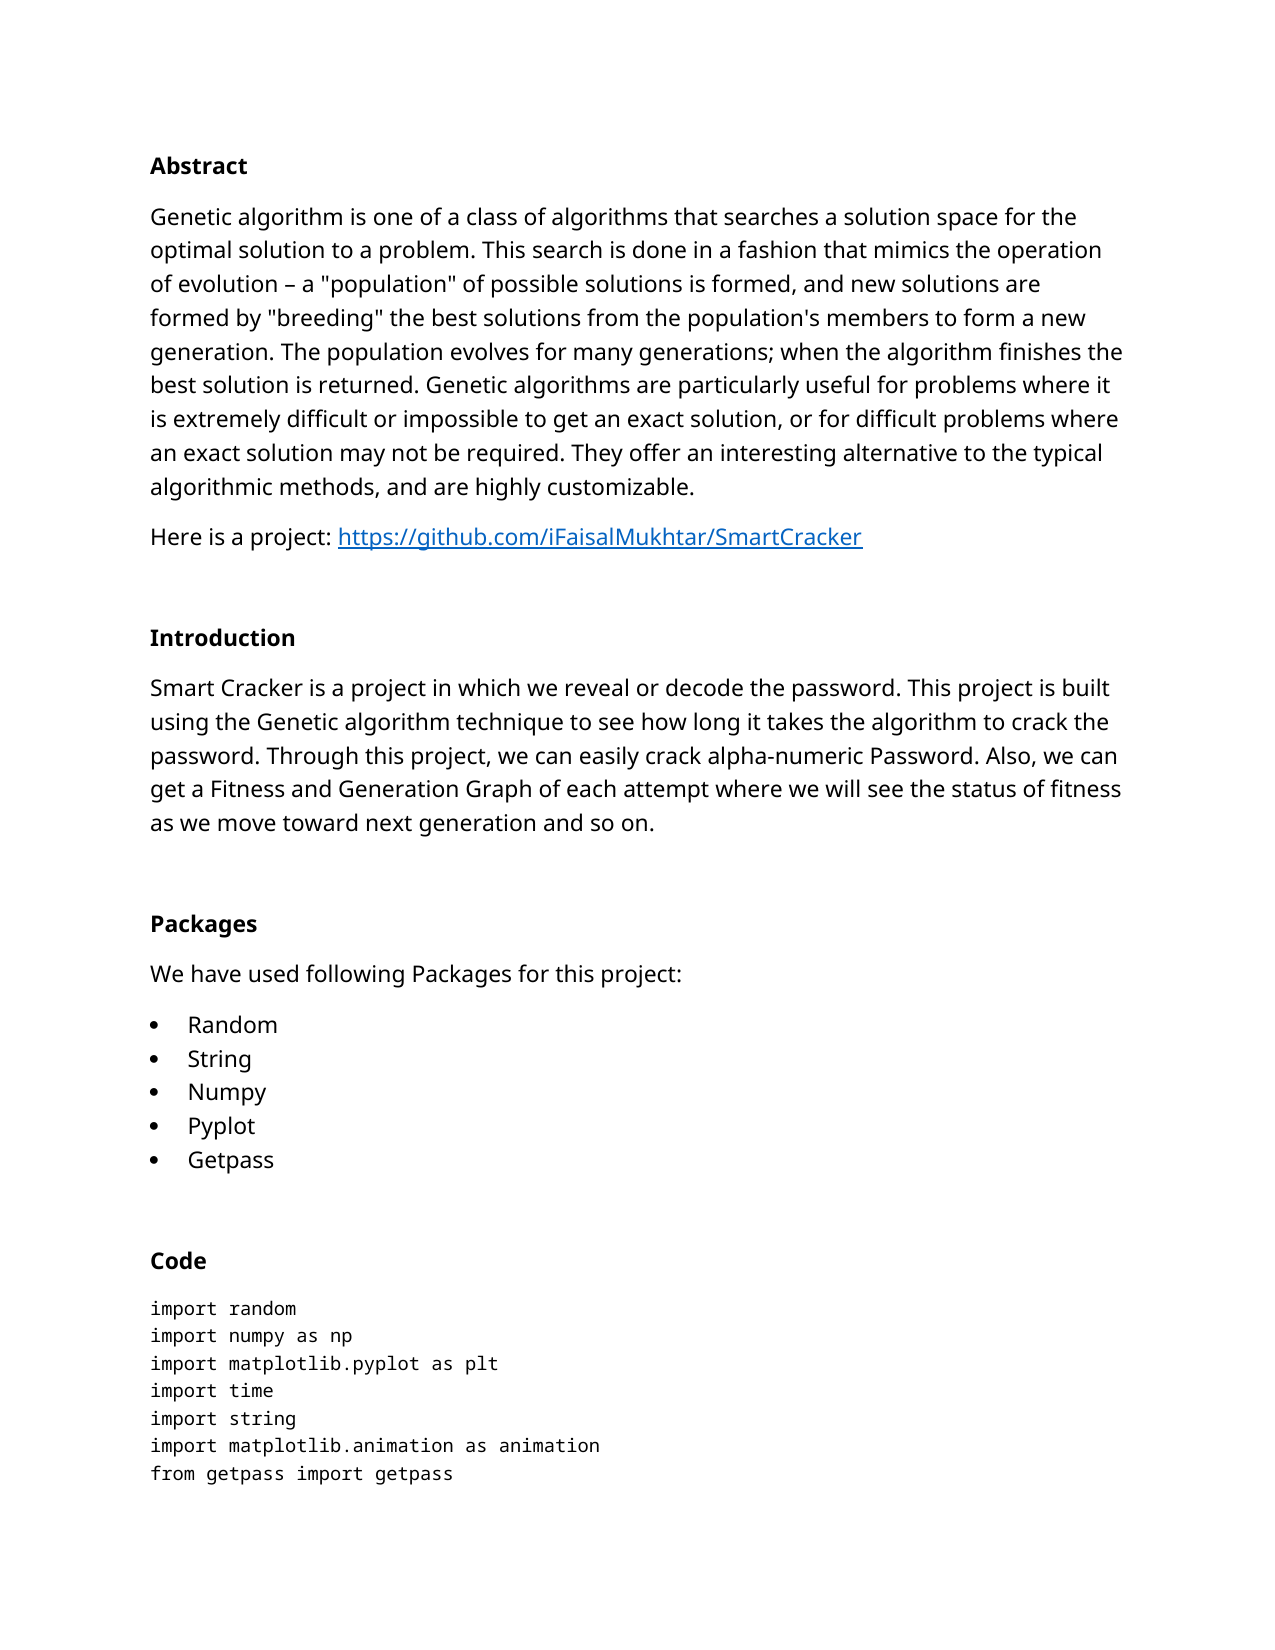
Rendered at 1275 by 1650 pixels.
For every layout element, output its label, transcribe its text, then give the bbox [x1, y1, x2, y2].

text import random [150, 1295, 1125, 1321]
list Pyplot [150, 1110, 1125, 1141]
text import matplotlib.pyplot as plt [150, 1350, 1125, 1376]
text Packages [150, 908, 1125, 939]
text We have used following Packages for this project: [150, 958, 1125, 989]
text import time [150, 1377, 1125, 1403]
text import string [150, 1405, 1125, 1431]
text Here is a project: https://github.com/iFaisalMukhtar/SmartCracker [150, 521, 1125, 552]
text Genetic algorithm is one of a class of algorithms that searches a solution space for the optimal solution to a problem. This search is done in a fashion that mimics the operation of evolution – a "population" of possible solutions is formed, and new solutions are formed by "breeding" the best solutions from the population's members to form a new generation. The population evolves for many generations; when the algorithm finishes the best solution is returned. Genetic algorithms are particularly useful for problems where it is extremely difficult or impossible to get an exact solution, or for difficult problems where an exact solution may not be required. They offer an interesting alternative to the typical algorithmic methods, and are highly customizable. [150, 200, 1125, 502]
text import matplotlib.animation as animation [150, 1432, 1125, 1458]
text Introduction [150, 622, 1125, 653]
text Smart Cracker is a project in which we reveal or decode the password. This project is built using the Genetic algorithm technique to see how long it takes the algorithm to crack the password. Through this project, we can easily crack alpha-numeric Password. Also, we can get a Fitness and Generation Graph of each attempt where we will see the status of fitness as we move toward next generation and so on. [150, 672, 1125, 838]
list Random [150, 1009, 1125, 1040]
text Code [150, 1244, 1125, 1276]
text import numpy as np [150, 1322, 1125, 1348]
text from getpass import getpass [150, 1460, 1125, 1486]
list Getpass [150, 1144, 1125, 1175]
list Numpy [150, 1076, 1125, 1107]
list String [150, 1042, 1125, 1074]
text Abstract [150, 150, 1125, 181]
